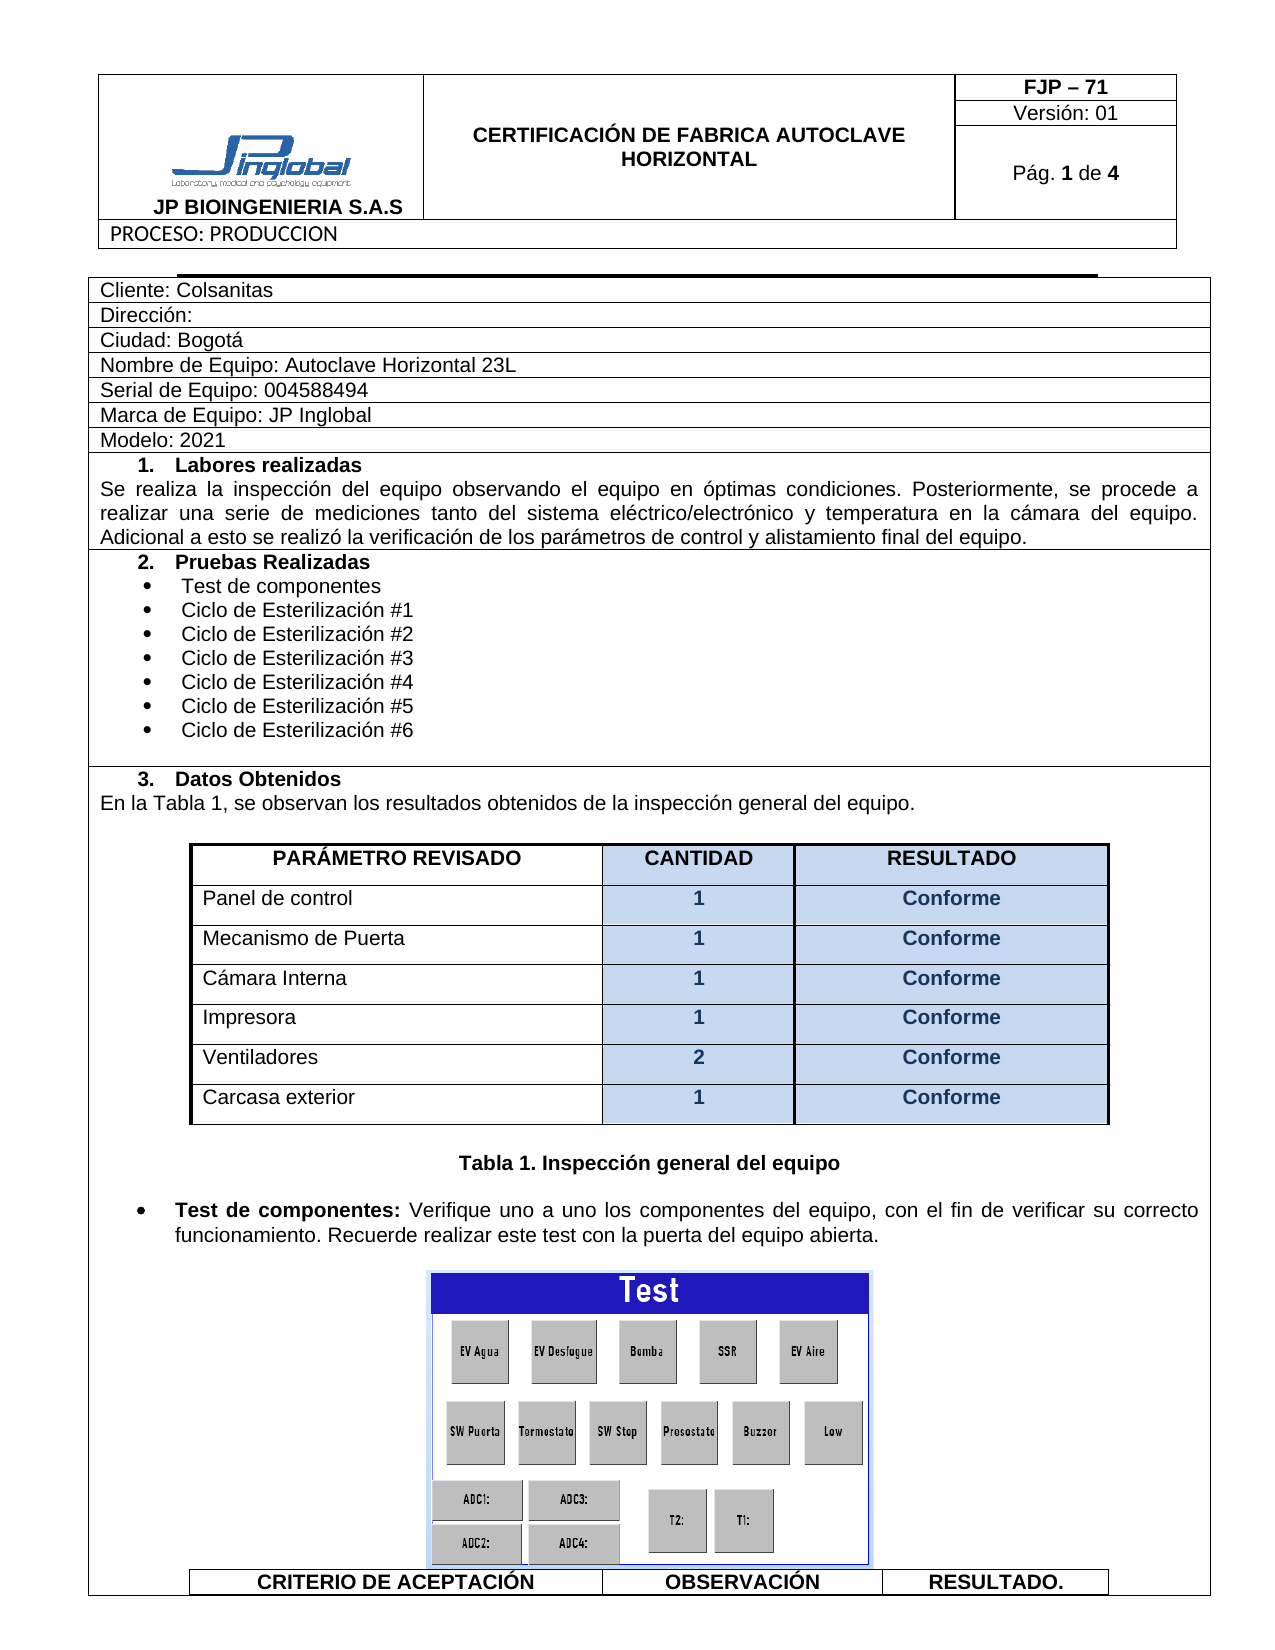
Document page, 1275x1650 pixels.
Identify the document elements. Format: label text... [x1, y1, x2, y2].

table_cell Serial de Equipo: 004588494 [89, 378, 1210, 402]
picture [426, 1270, 874, 1569]
picture [160, 127, 362, 195]
table_cell Dirección: [89, 303, 1210, 327]
table_cell Labores realizadas Se realiza la inspección del equipo observando el equipo en óptimas condiciones. Posteriormente, se procede a realizar una serie de mediciones tanto del sistema eléctrico/electrónico y temperatura en la cámara del equipo. Adicional a esto se realizó la verificación de los parámetros de control y alistamiento final del equipo. [89, 453, 1210, 549]
table_cell Marca de Equipo: JP Inglobal [89, 403, 1210, 427]
table_header Cliente: Colsanitas [89, 278, 1210, 302]
table_cell Ciudad: Bogotá [89, 328, 1210, 352]
table_cell Nombre de Equipo: Autoclave Horizontal 23L [89, 353, 1210, 377]
table_cell Modelo: 2021 [89, 428, 1210, 452]
table_cell Pruebas Realizadas Test de componentes Ciclo de Esterilización #1 Ciclo de Esterilización #2 Ciclo de Esterilización #3 Ciclo de Esterilización #4 Ciclo de Esterilización #5 Ciclo de Esterilización #6 [89, 550, 1210, 766]
